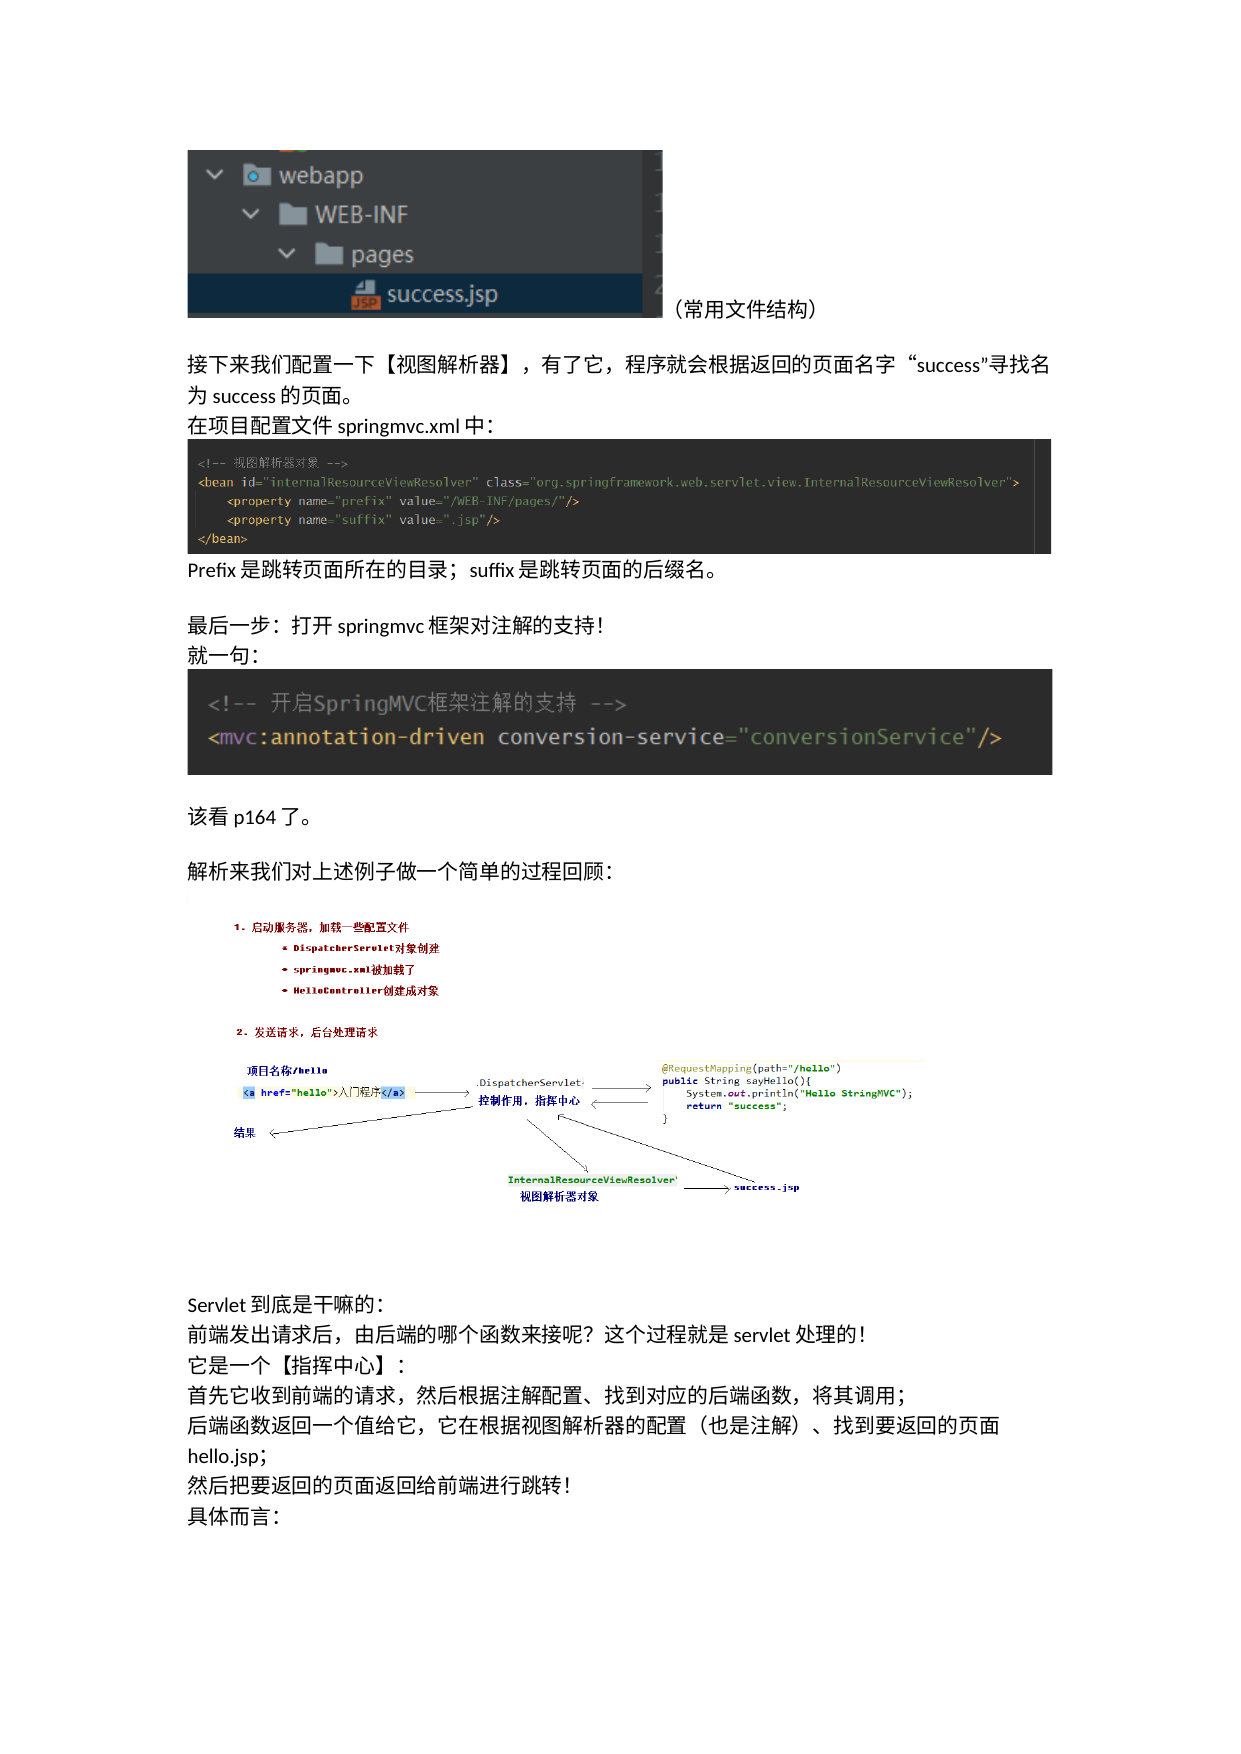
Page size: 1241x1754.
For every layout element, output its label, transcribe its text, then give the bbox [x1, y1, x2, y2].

picture [187, 439, 1052, 554]
text 具体而言： [187, 1500, 1053, 1530]
picture [187, 885, 1052, 1289]
text 然后把要返回的页面返回给前端进行跳转！ [187, 1470, 1053, 1500]
text Servlet到底是干嘛的： [187, 1288, 1053, 1319]
picture [187, 669, 1053, 775]
text 解析来我们对上述例子做一个简单的过程回顾： [187, 856, 1053, 886]
picture [187, 150, 663, 318]
text 就一句： [187, 639, 1053, 669]
text 接下来我们配置一下【视图解析器】，有了它，程序就会根据返回的页面名字“success”寻找名为success的页面。 [187, 349, 1053, 409]
text 首先它收到前端的请求，然后根据注解配置、找到对应的后端函数，将其调用； [187, 1379, 1053, 1409]
text 它是一个【指挥中心】： [187, 1349, 1053, 1379]
text Prefix是跳转页面所在的目录；suffix是跳转页面的后缀名。 [187, 554, 1053, 584]
text 在项目配置文件springmvc.xml中： [187, 409, 1053, 439]
text 前端发出请求后，由后端的哪个函数来接呢？这个过程就是servlet处理的！ [187, 1319, 1053, 1349]
text 最后一步：打开springmvc框架对注解的支持！ [187, 609, 1053, 639]
text 后端函数返回一个值给它，它在根据视图解析器的配置（也是注解）、找到要返回的页面hello.jsp； [187, 1409, 1053, 1470]
text 该看p164了。 [187, 800, 1053, 830]
